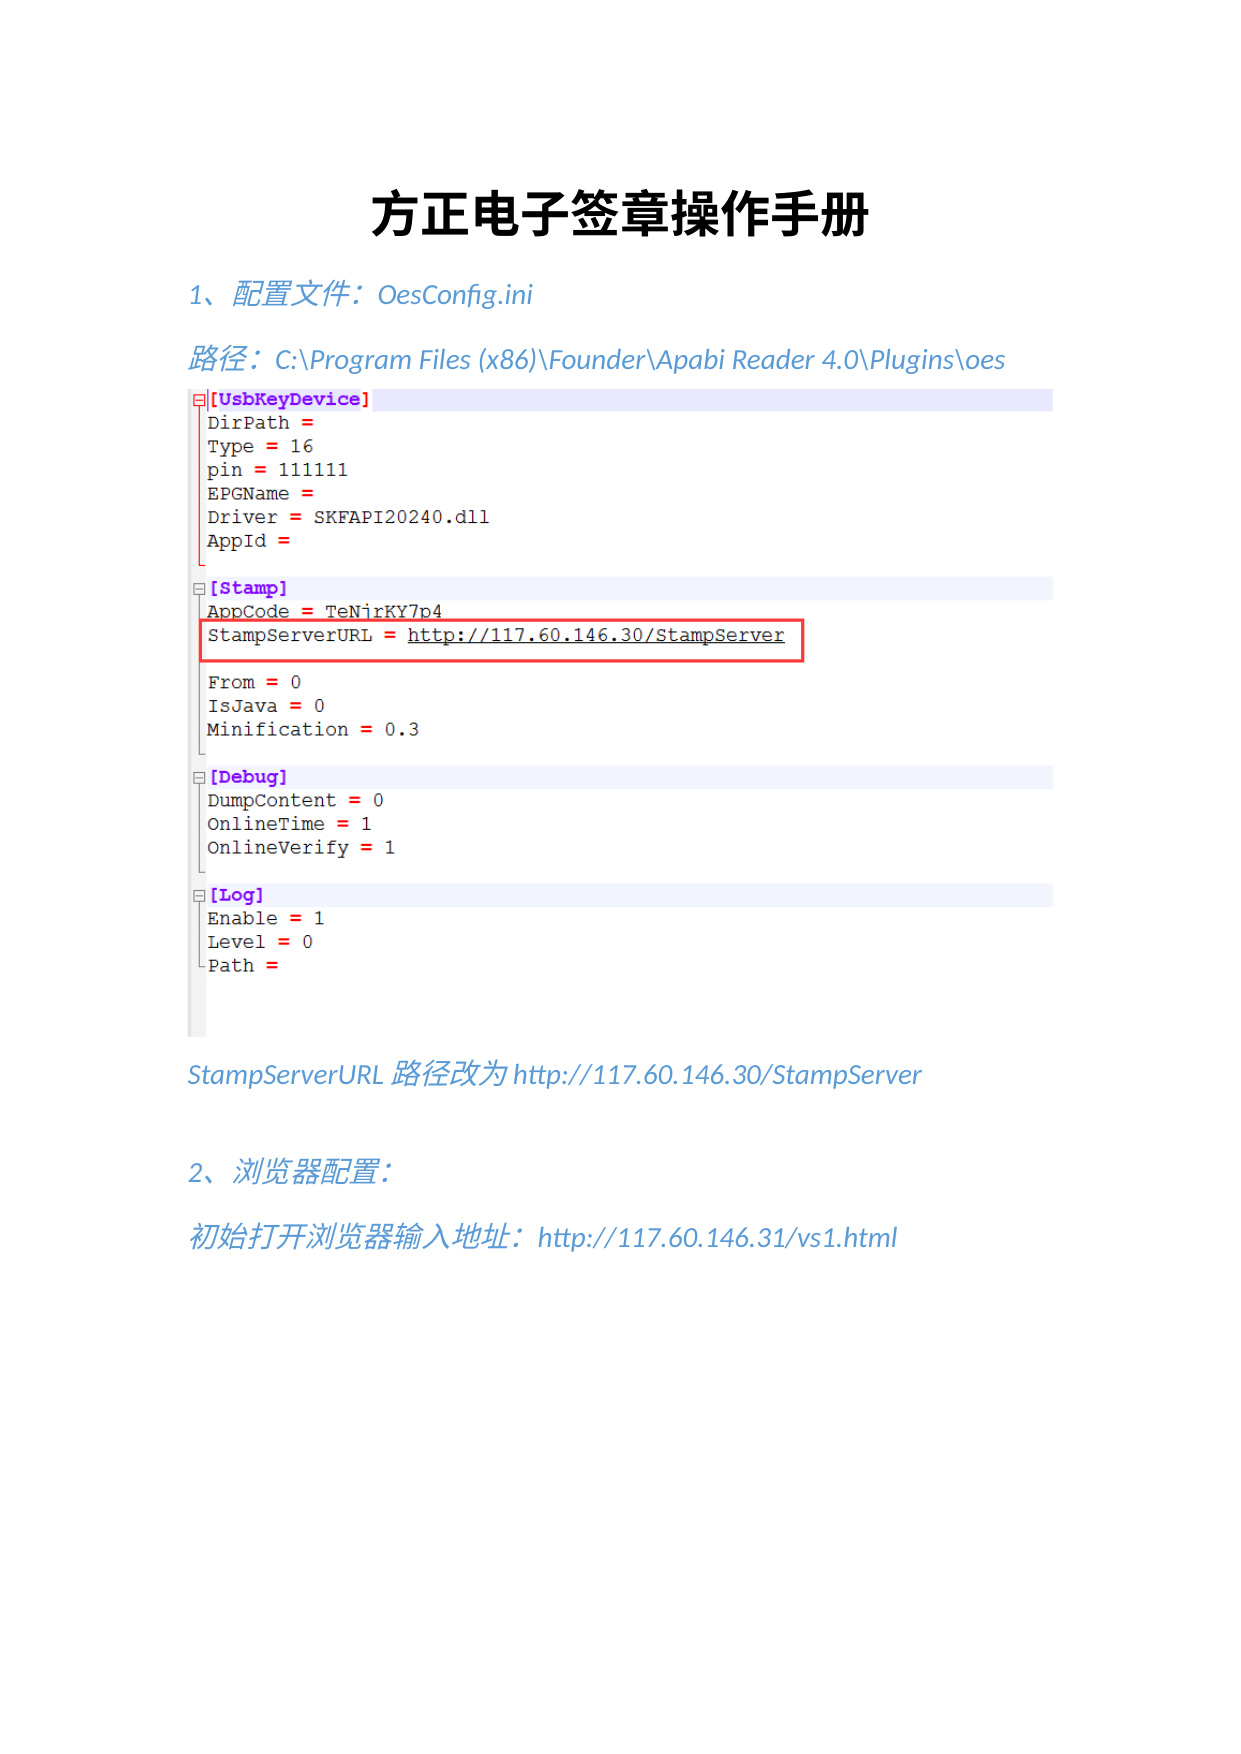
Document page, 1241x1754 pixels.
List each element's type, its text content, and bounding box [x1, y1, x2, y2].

text 路径：C:\Program Files (x86)\Founder\Apabi Reader 4.0\Plugins\oes [187, 324, 1053, 389]
text 方正电子签章操作手册 [187, 162, 1053, 259]
text 1、配置文件：OesConfig.ini [187, 259, 1053, 324]
text StampServerURL路径改为http://117.60.146.30/StampServer [187, 1039, 1053, 1104]
text 2、浏览器配置： [187, 1137, 1053, 1202]
picture [187, 389, 1053, 1037]
text 初始打开浏览器输入地址：http://117.60.146.31/vs1.html [187, 1202, 1053, 1267]
